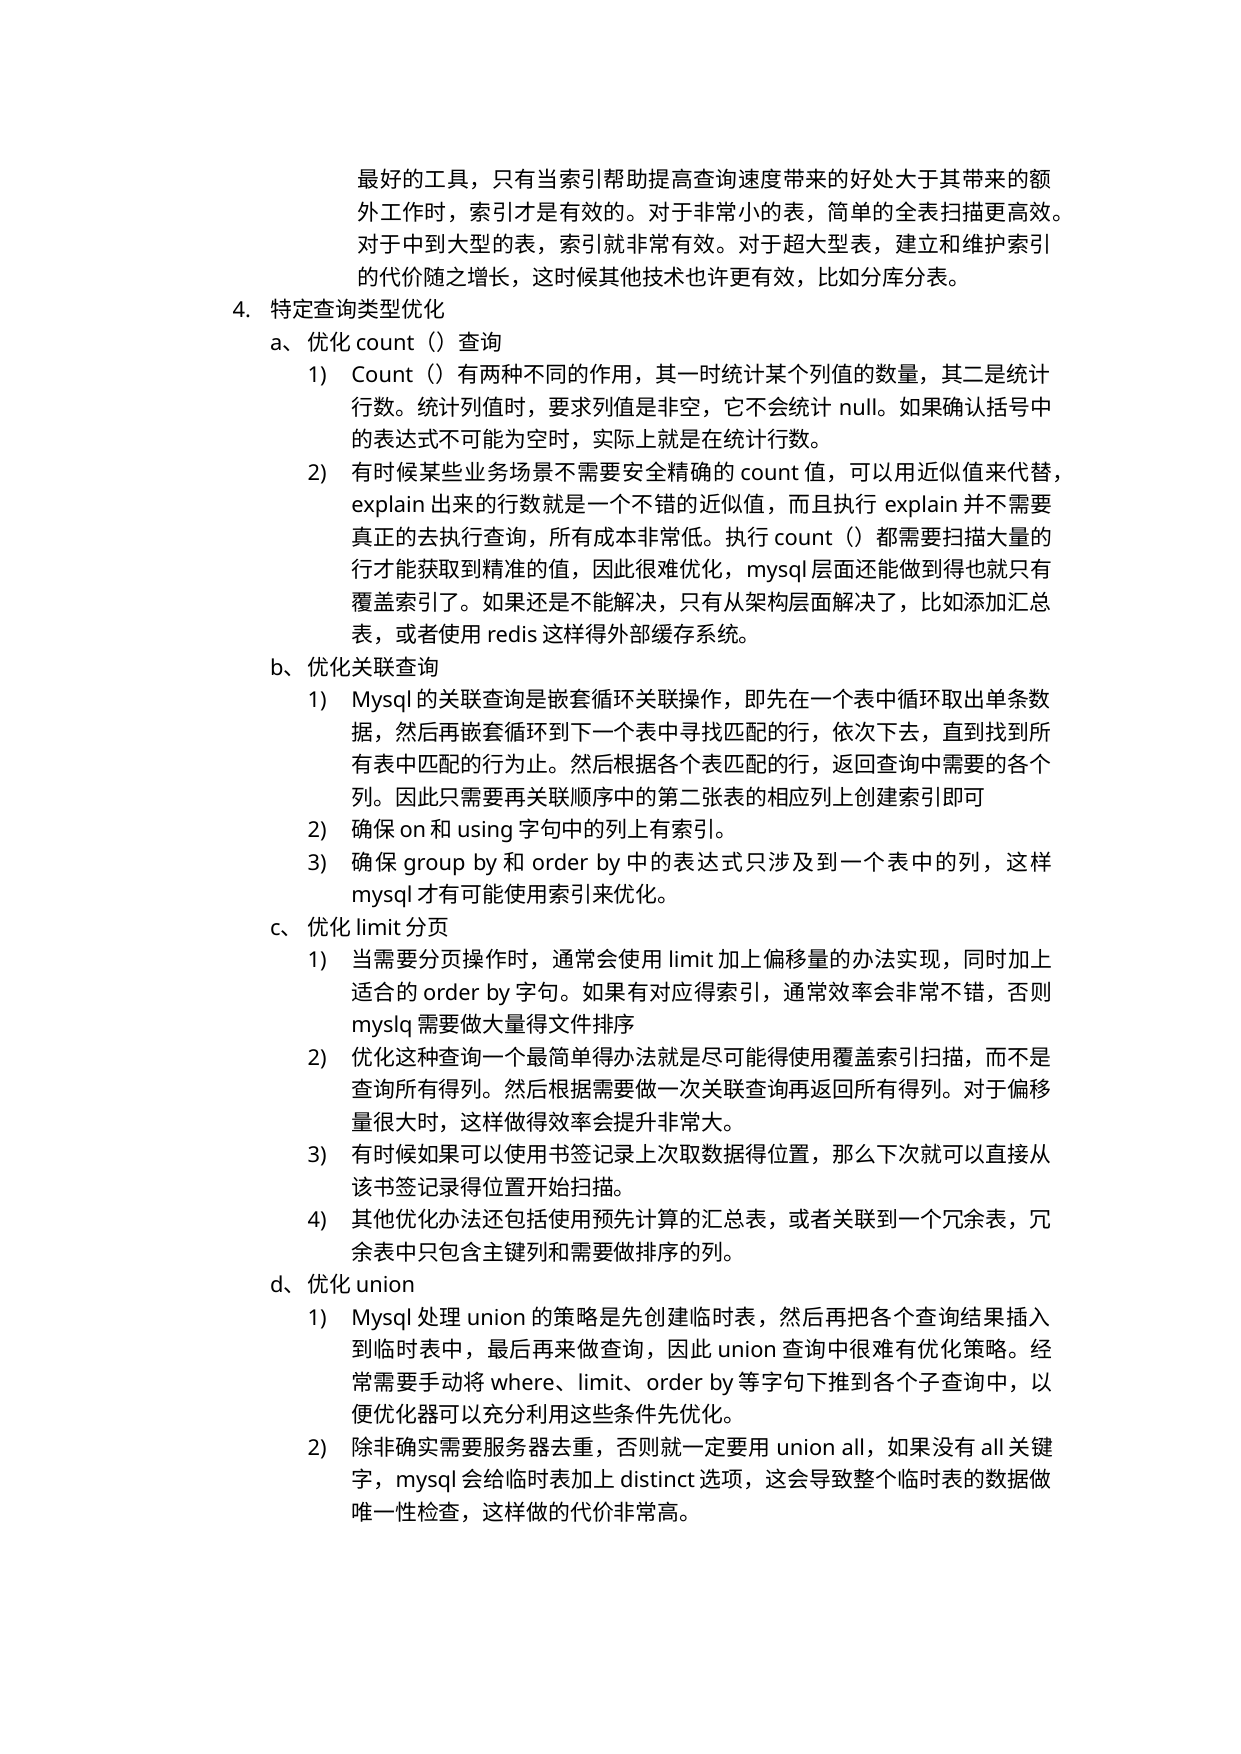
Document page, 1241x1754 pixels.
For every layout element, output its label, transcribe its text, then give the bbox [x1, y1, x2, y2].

list Count（）有两种不同的作用，其一时统计某个列值的数量，其二是统计行数。统计列值时，要求列值是非空，它不会统计null。如果确认括号中的表达式不可能为空时，实际上就是在统计行数。 [307, 357, 1053, 454]
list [314, 162, 1053, 292]
list 有时候如果可以使用书签记录上次取数据得位置，那么下次就可以直接从该书签记录得位置开始扫描。 [307, 1137, 1053, 1202]
list 确保group by和order by中的表达式只涉及到一个表中的列，这样mysql才有可能使用索引来优化。 [307, 844, 1053, 909]
list 当需要分页操作时，通常会使用limit加上偏移量的办法实现，同时加上适合的order by字句。如果有对应得索引，通常效率会非常不错，否则myslq需要做大量得文件排序 [307, 942, 1053, 1039]
list 优化这种查询一个最简单得办法就是尽可能得使用覆盖索引扫描，而不是查询所有得列。然后根据需要做一次关联查询再返回所有得列。对于偏移量很大时，这样做得效率会提升非常大。 [307, 1039, 1053, 1137]
list 有时候某些业务场景不需要安全精确的count值，可以用近似值来代替，explain出来的行数就是一个不错的近似值，而且执行explain并不需要真正的去执行查询，所有成本非常低。执行count（）都需要扫描大量的行才能获取到精准的值，因此很难优化，mysql层面还能做到得也就只有覆盖索引了。如果还是不能解决，只有从架构层面解决了，比如添加汇总表，或者使用redis这样得外部缓存系统。 [307, 454, 1053, 649]
list 其他优化办法还包括使用预先计算的汇总表，或者关联到一个冗余表，冗余表中只包含主键列和需要做排序的列。 [307, 1202, 1053, 1267]
list 特定查询类型优化 [232, 292, 1053, 324]
list 优化count（）查询 [270, 324, 1053, 357]
list Mysql的关联查询是嵌套循环关联操作，即先在一个表中循环取出单条数据，然后再嵌套循环到下一个表中寻找匹配的行，依次下去，直到找到所有表中匹配的行为止。然后根据各个表匹配的行，返回查询中需要的各个列。因此只需要再关联顺序中的第二张表的相应列上创建索引即可 [307, 682, 1053, 812]
list 确保on和using字句中的列上有索引。 [307, 812, 1053, 844]
list Mysql处理union的策略是先创建临时表，然后再把各个查询结果插入到临时表中，最后再来做查询，因此union查询中很难有优化策略。经常需要手动将where、limit、order by等字句下推到各个子查询中，以便优化器可以充分利用这些条件先优化。 [307, 1299, 1053, 1429]
list 除非确实需要服务器去重，否则就一定要用union all，如果没有all关键字，mysql会给临时表加上distinct选项，这会导致整个临时表的数据做唯一性检查，这样做的代价非常高。 [307, 1429, 1053, 1527]
list 优化union [270, 1267, 1053, 1299]
list 优化limit分页 [270, 909, 1053, 942]
list 优化关联查询 [270, 649, 1053, 682]
